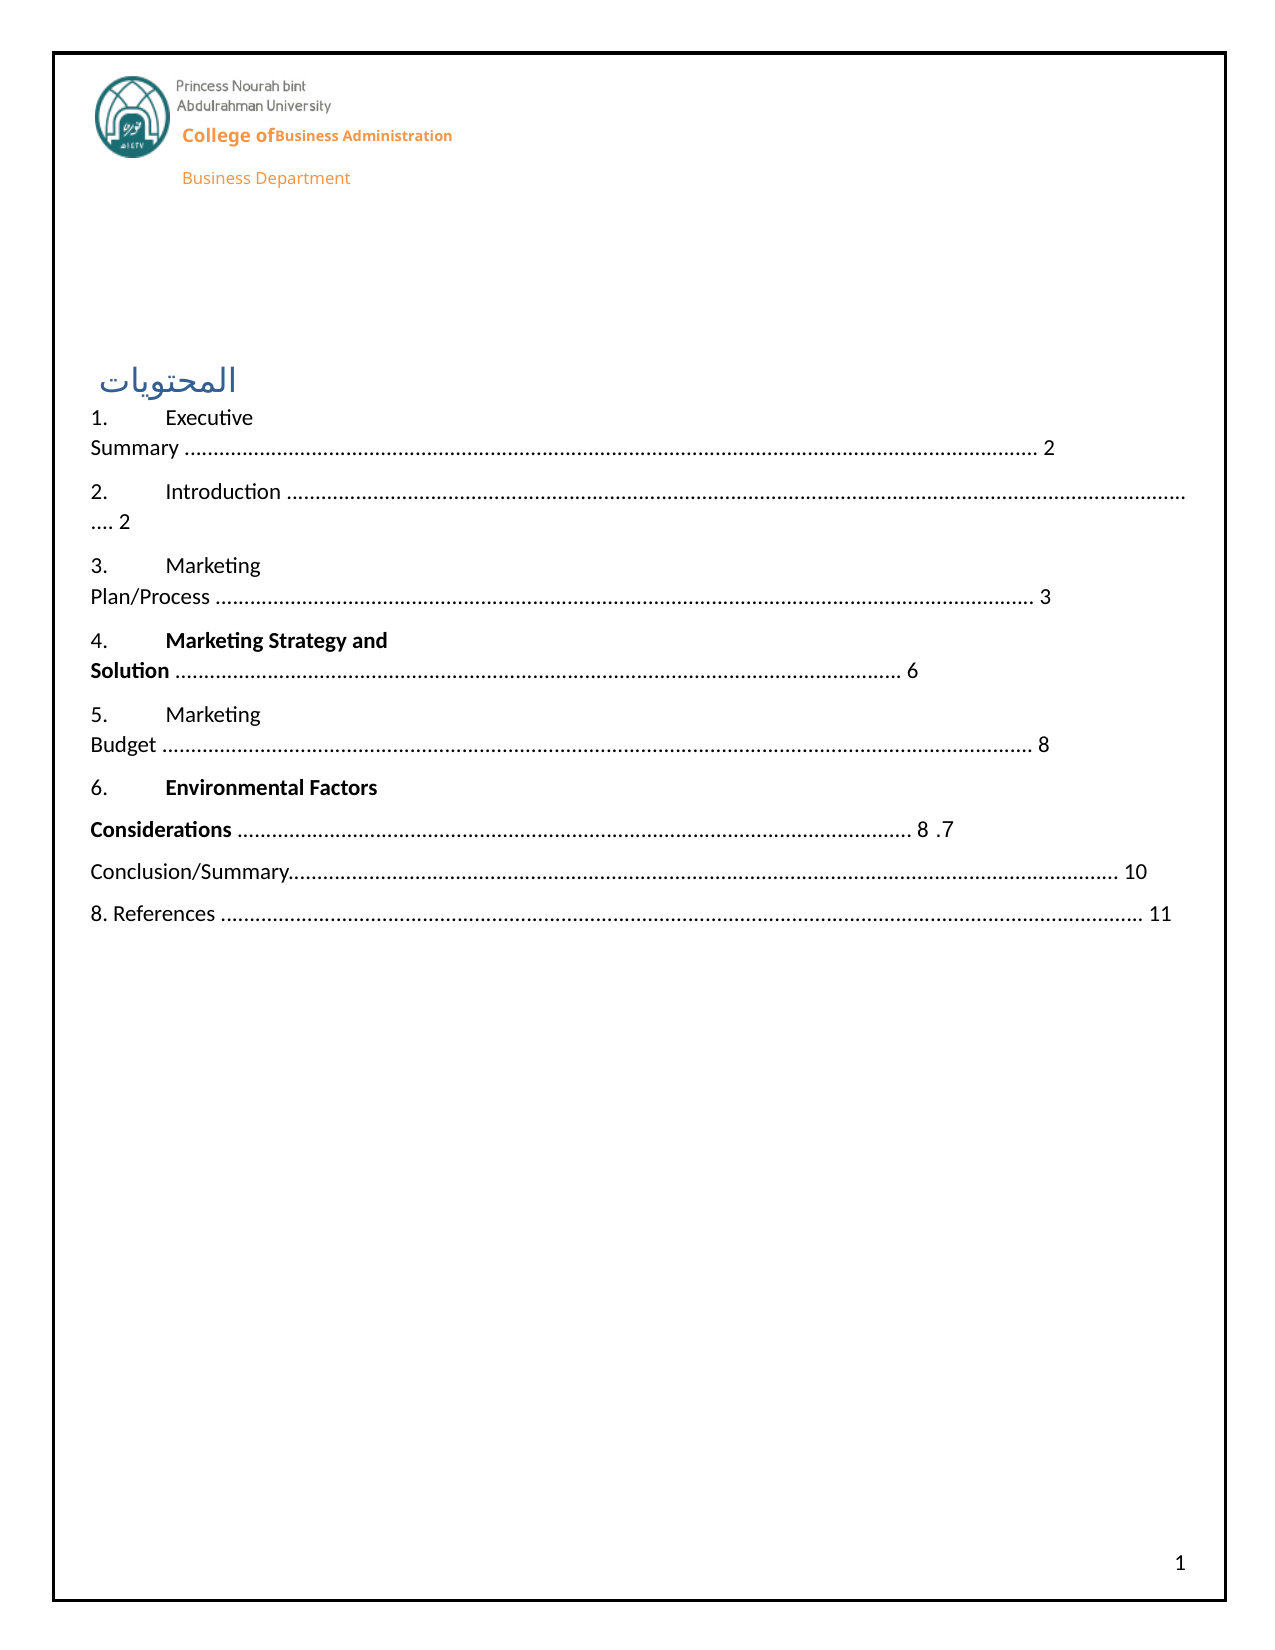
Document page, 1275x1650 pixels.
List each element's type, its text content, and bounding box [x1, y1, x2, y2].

table_header المحتويات Executive Summary .................................................................................................................................................... 2 Introduction ................................................................................................................................................................ 2 Marketing Plan/Process .............................................................................................................................................. 3 Marketing Strategy and Solution .............................................................................................................................. 6 Marketing Budget ....................................................................................................................................................... 8 Environmental Factors Considerations ..................................................................................................................... 8 .7 Conclusion/Summary................................................................................................................................................ 10 8. References ................................................................................................................................................................ 11 1 [55, 55, 1224, 1599]
picture [95, 75, 567, 182]
picture [258, 173, 265, 182]
